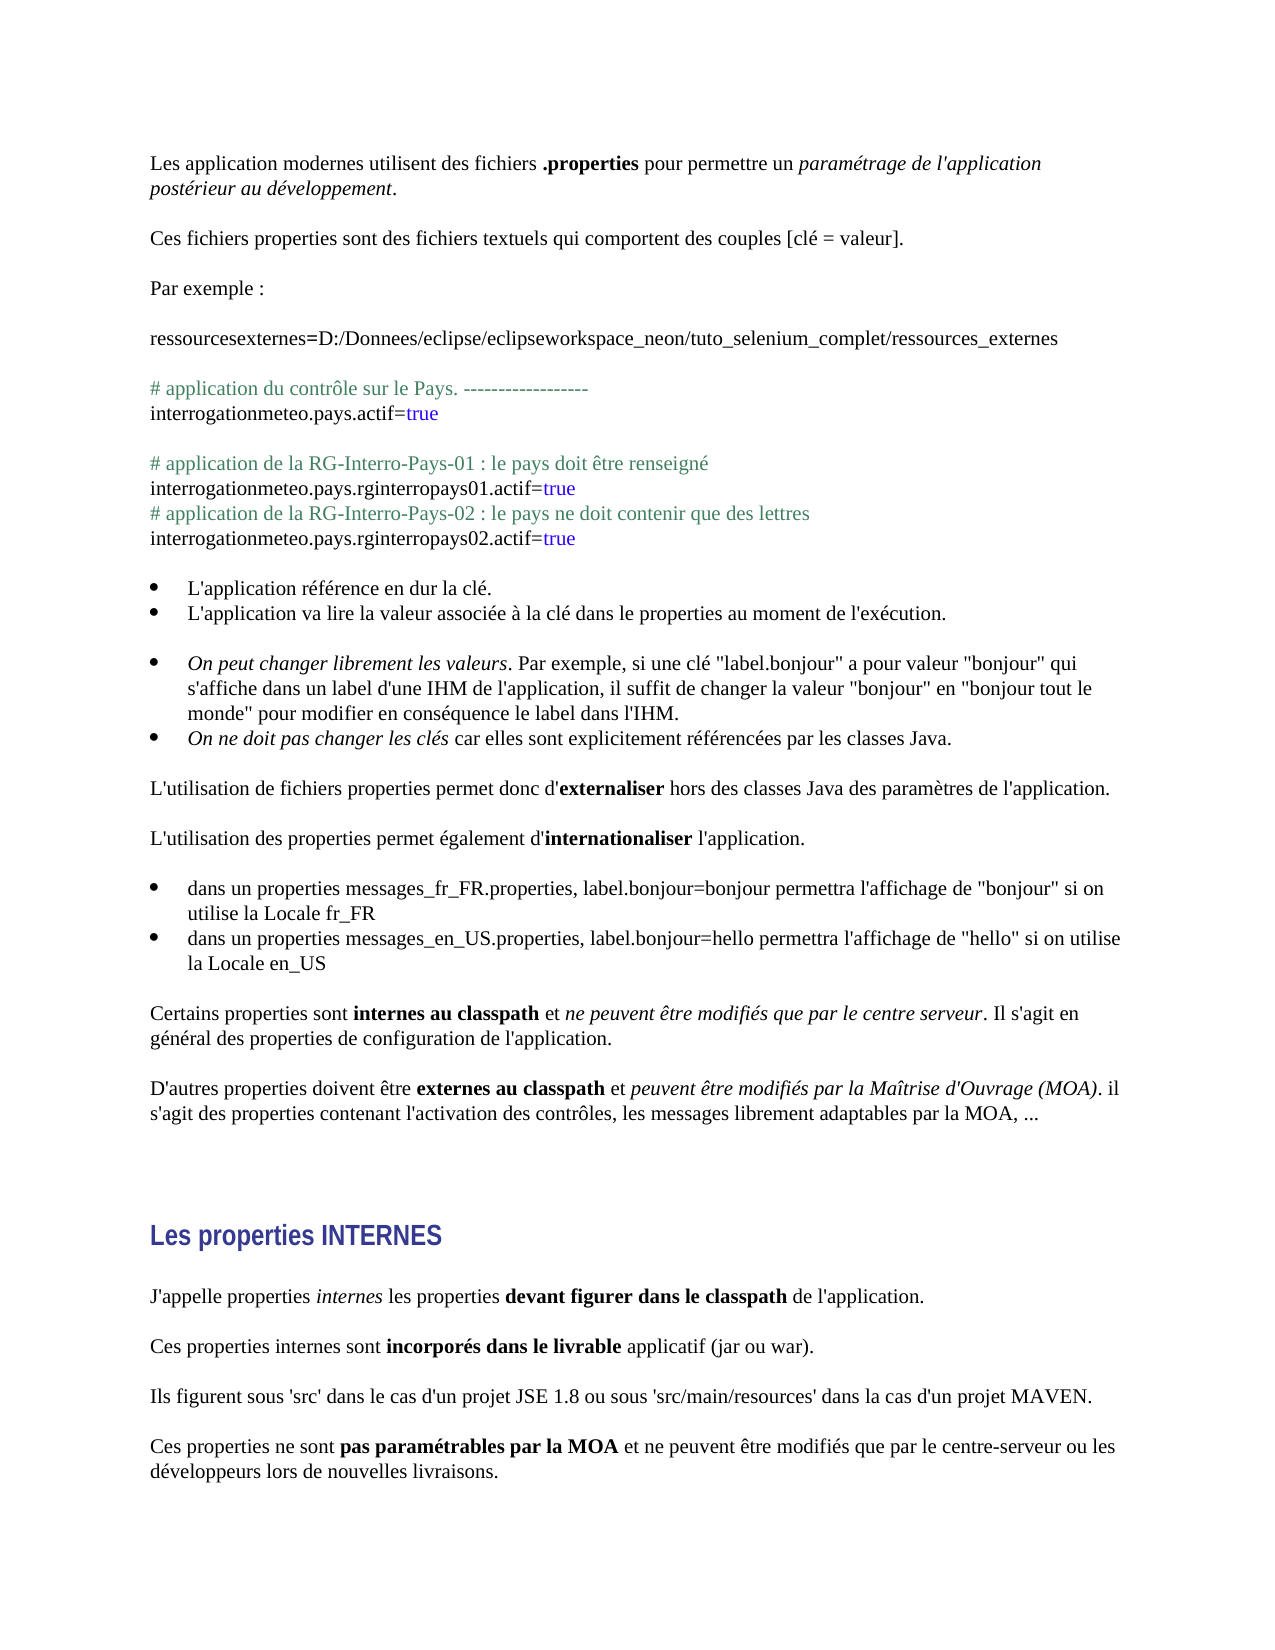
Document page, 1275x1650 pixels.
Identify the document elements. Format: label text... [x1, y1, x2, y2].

text Certains properties sont internes au classpath et ne peuvent être modifiés que par le centre serveur. Il s'agit en général des properties de configuration de l'application. [150, 1000, 1125, 1050]
text # application du contrôle sur le Pays. ------------------ [150, 375, 1125, 400]
text L'utilisation des properties permet également d'internationaliser l'application. [150, 825, 1125, 850]
list On ne doit pas changer les clés car elles sont explicitement référencées par les classes Java. [150, 725, 1125, 750]
text Ces fichiers properties sont des fichiers textuels qui comportent des couples [clé = valeur]. [150, 225, 1125, 250]
text interrogationmeteo.pays.rginterropays02.actif=true [150, 525, 1125, 550]
list dans un properties messages_fr_FR.properties, label.bonjour=bonjour permettra l'affichage de "bonjour" si on utilise la Locale fr_FR [150, 875, 1125, 925]
text # application de la RG-Interro-Pays-02 : le pays ne doit contenir que des lettres [150, 500, 1125, 525]
text Ils figurent sous 'src' dans le cas d'un projet JSE 1.8 ou sous 'src/main/resources' dans la cas d'un projet MAVEN. [150, 1383, 1125, 1408]
subtitle Les properties INTERNES [150, 1225, 1125, 1250]
text Les application modernes utilisent des fichiers .properties pour permettre un paramétrage de l'application postérieur au développement. [150, 150, 1125, 200]
text Par exemple : [150, 275, 1125, 300]
list dans un properties messages_en_US.properties, label.bonjour=hello permettra l'affichage de "hello" si on utilise la Locale en_US [150, 925, 1125, 975]
text L'utilisation de fichiers properties permet donc d'externaliser hors des classes Java des paramètres de l'application. [150, 775, 1125, 800]
text J'appelle properties internes les properties devant figurer dans le classpath de l'application. [150, 1283, 1125, 1308]
text interrogationmeteo.pays.rginterropays01.actif=true [150, 475, 1125, 500]
list L'application va lire la valeur associée à la clé dans le properties au moment de l'exécution. [150, 600, 1125, 625]
text D'autres properties doivent être externes au classpath et peuvent être modifiés par la Maîtrise d'Ouvrage (MOA). il s'agit des properties contenant l'activation des contrôles, les messages librement adaptables par la MOA, ... [150, 1075, 1125, 1125]
list L'application référence en dur la clé. [150, 575, 1125, 600]
text Ces properties ne sont pas paramétrables par la MOA et ne peuvent être modifiés que par le centre-serveur ou les développeurs lors de nouvelles livraisons. [150, 1433, 1125, 1483]
text Ces properties internes sont incorporés dans le livrable applicatif (jar ou war). [150, 1333, 1125, 1358]
text interrogationmeteo.pays.actif=true [150, 400, 1125, 425]
text # application de la RG-Interro-Pays-01 : le pays doit être renseigné [150, 450, 1125, 475]
text ressourcesexternes=D:/Donnees/eclipse/eclipseworkspace_neon/tuto_selenium_complet/ressources_externes [150, 325, 1125, 350]
list On peut changer librement les valeurs. Par exemple, si une clé "label.bonjour" a pour valeur "bonjour" qui s'affiche dans un label d'une IHM de l'application, il suffit de changer la valeur "bonjour" en "bonjour tout le monde" pour modifier en conséquence le label dans l'IHM. [150, 650, 1125, 725]
